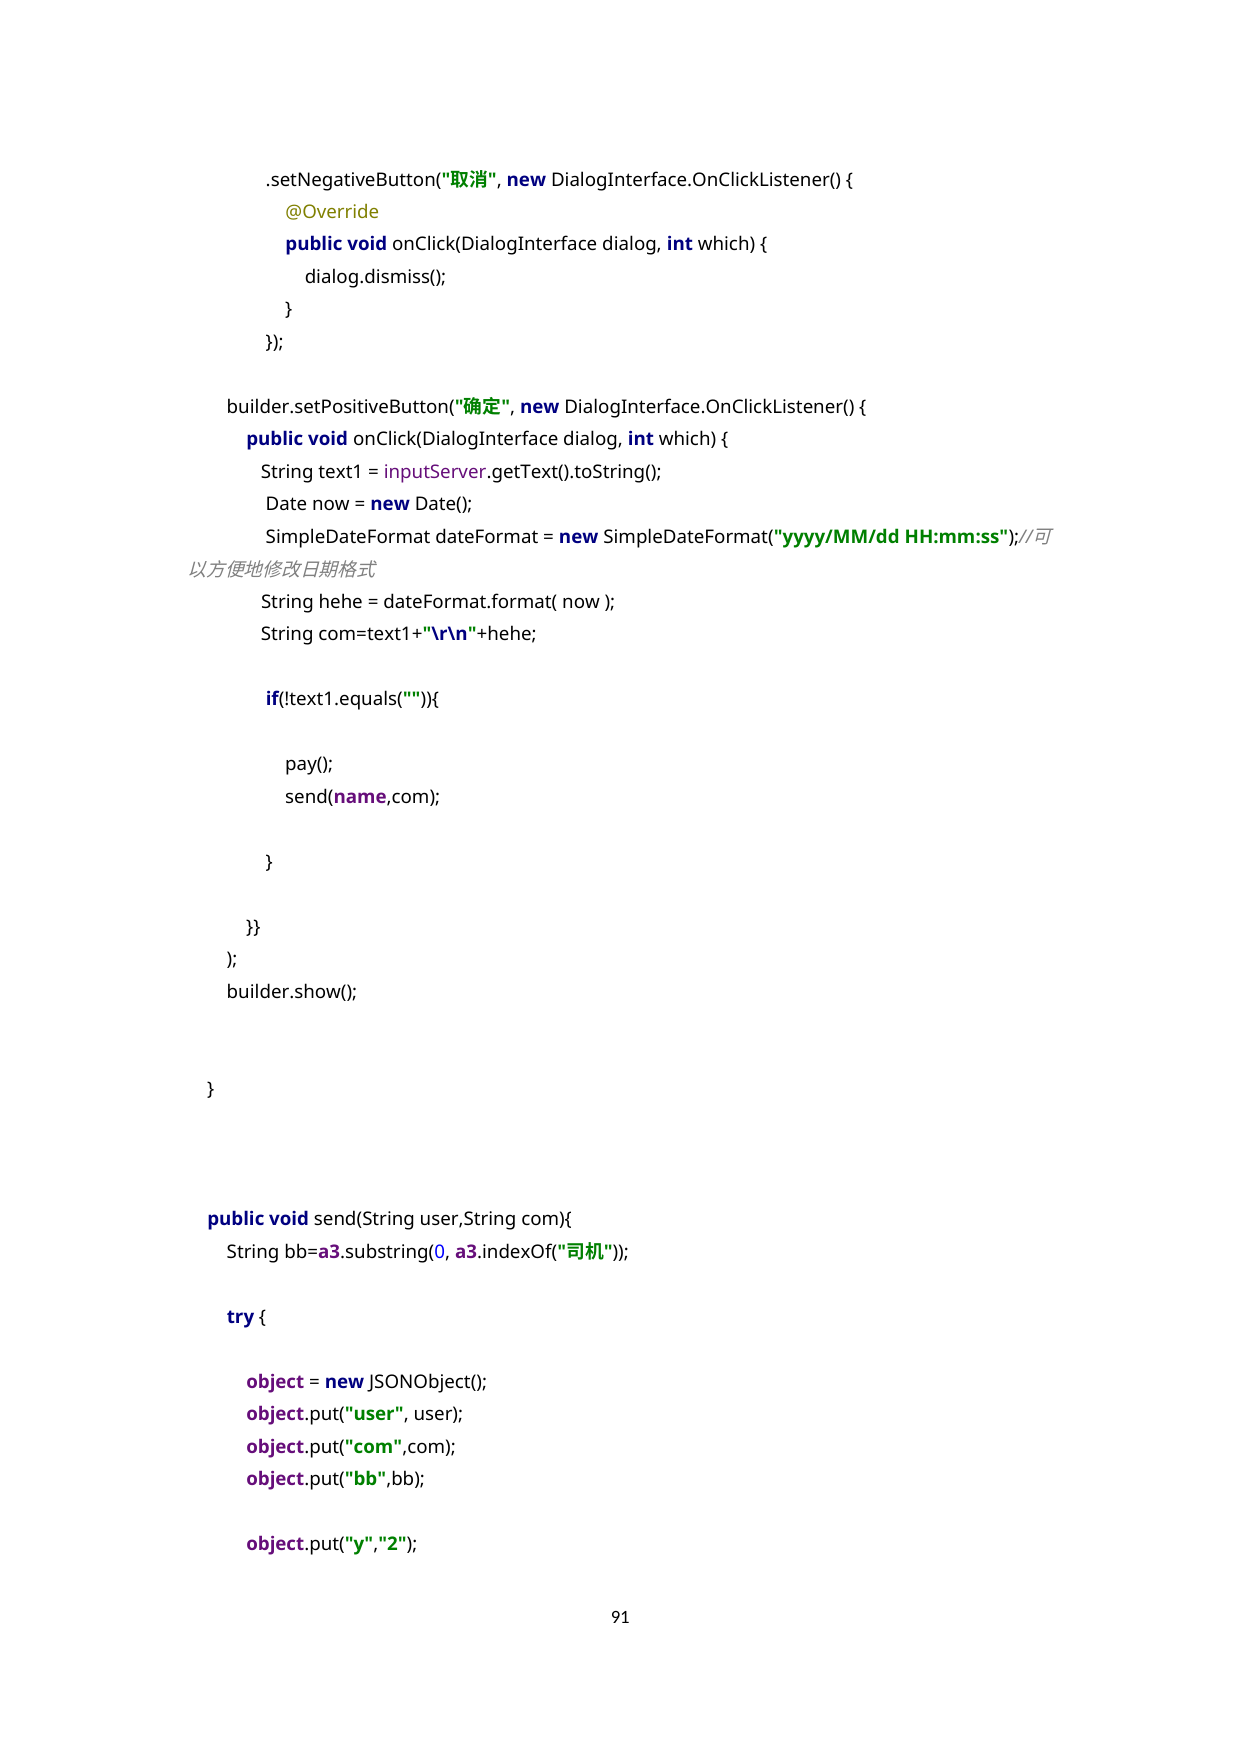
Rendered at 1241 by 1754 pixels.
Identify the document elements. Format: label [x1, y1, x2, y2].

text [187, 162, 1053, 1559]
